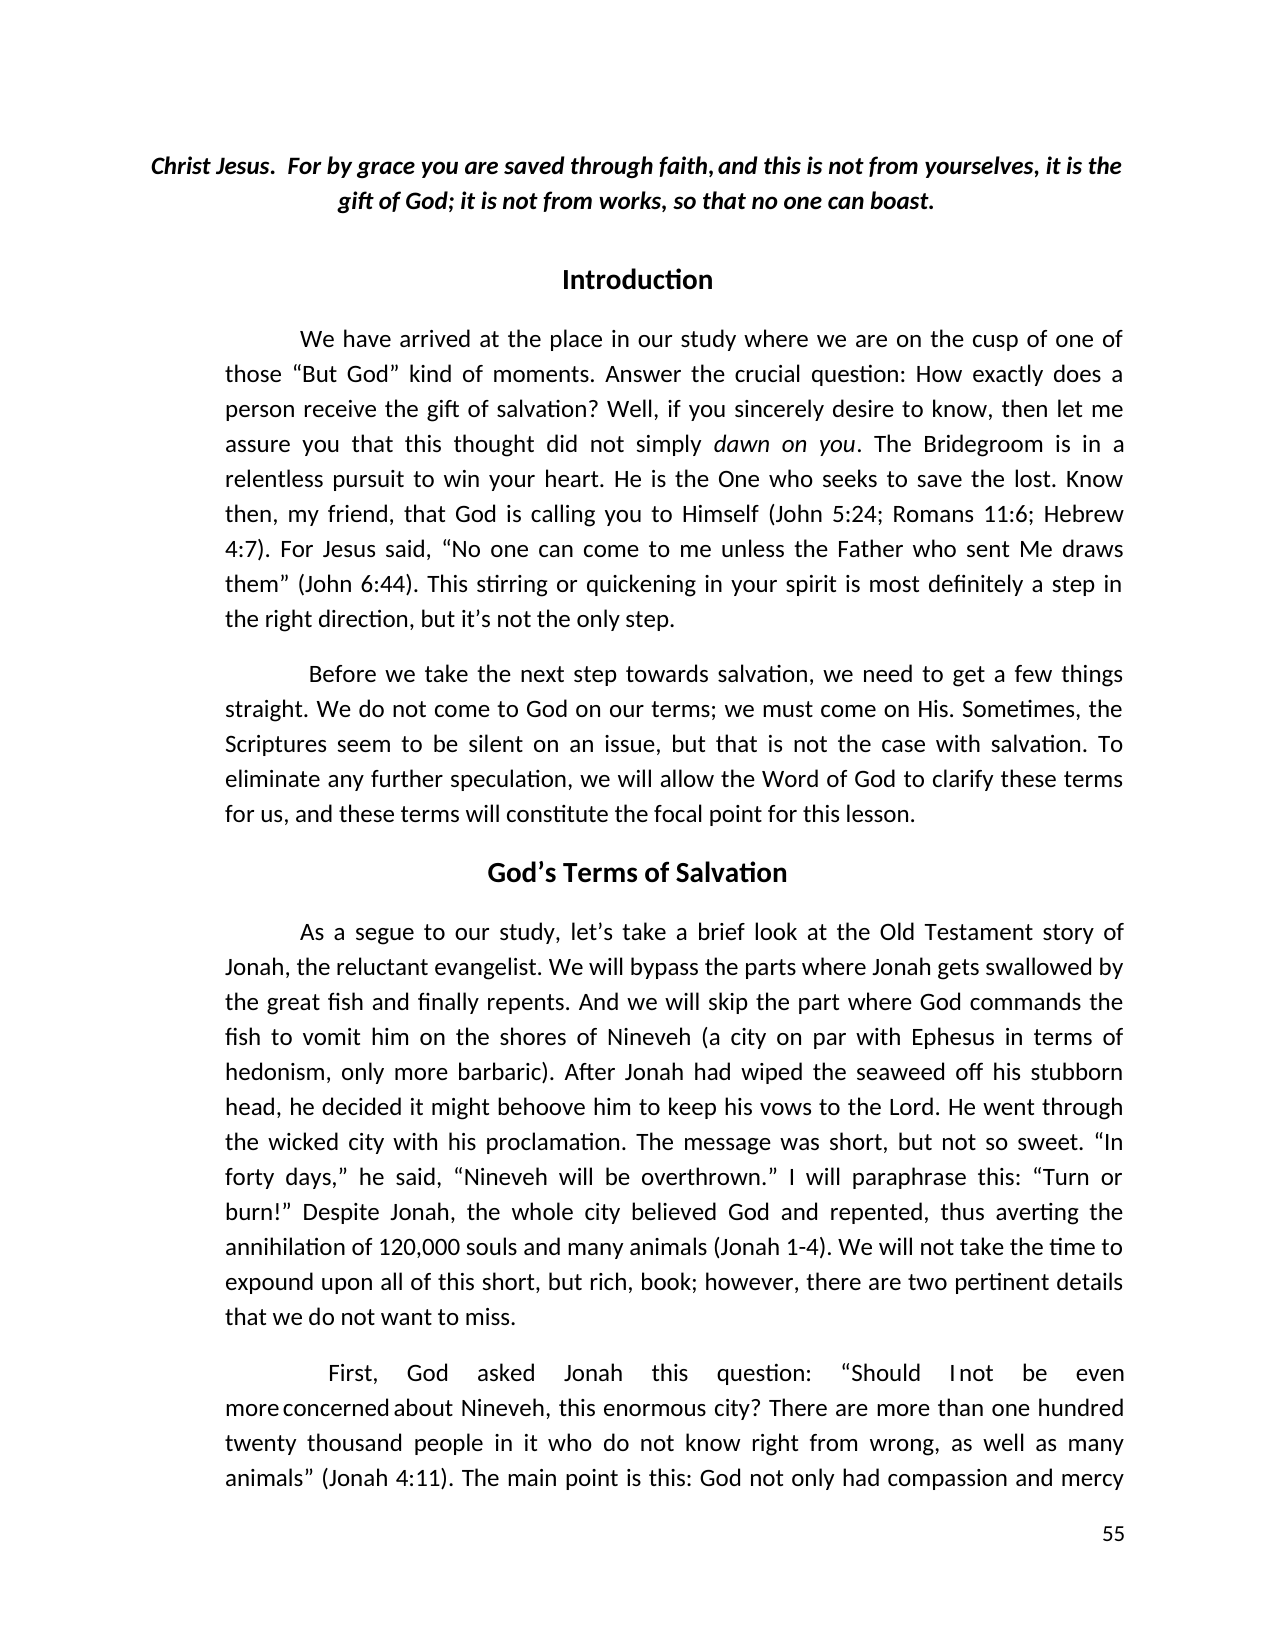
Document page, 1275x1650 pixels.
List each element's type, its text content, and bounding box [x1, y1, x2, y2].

list Introduction [150, 261, 1125, 297]
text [225, 1357, 1125, 1492]
text As a segue to our study, let’s take a brief look at the Old Testament story of Jonah, the reluctant evangelist. We will bypass the parts where Jonah gets swallowed by the great fish and finally repents. And we will skip the part where God commands the fish to vomit him on the shores of Nineveh (a city on par with Ephesus in terms of hedonism, only more barbaric). After Jonah had wiped the seaweed off his stubborn head, he decided it might behoove him to keep his vows to the Lord. He went through the wicked city with his proclamation. The message was short, but not so sweet. “In forty days,” he said, “Nineveh will be overthrown.” I will paraphrase this: “Turn or burn!” Despite Jonah, the whole city believed God and repented, thus averting the annihilation of 120,000 souls and many animals (Jonah 1-4). We will not take the time to expound upon all of this short, but rich, book; however, there are two pertinent details that we do not want to miss. [225, 916, 1125, 1332]
text We have arrived at the place in our study where we are on the cusp of one of those “But God” kind of moments. Answer the crucial question: How exactly does a person receive the gift of salvation? Well, if you sincerely desire to know, then let me assure you that this thought did not simply dawn on you. The Bridegroom is in a relentless pursuit to win your heart. He is the One who seeks to save the lost. Know then, my friend, that God is calling you to Himself (John 5:24; Romans 11:6; Hebrew 4:7). For Jesus said, “No one can come to me unless the Father who sent Me draws them” (John 6:44). This stirring or quickening in your spirit is most definitely a step in the right direction, but it’s not the only step. [225, 323, 1125, 633]
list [150, 150, 1125, 216]
text Before we take the next step towards salvation, we need to get a few things straight. We do not come to God on our terms; we must come on His. Sometimes, the Scriptures seem to be silent on an issue, but that is not the case with salvation. To eliminate any further speculation, we will allow the Word of God to clarify these terms for us, and these terms will constitute the focal point for this lesson. [225, 658, 1125, 829]
text God’s Terms of Salvation [150, 854, 1125, 890]
